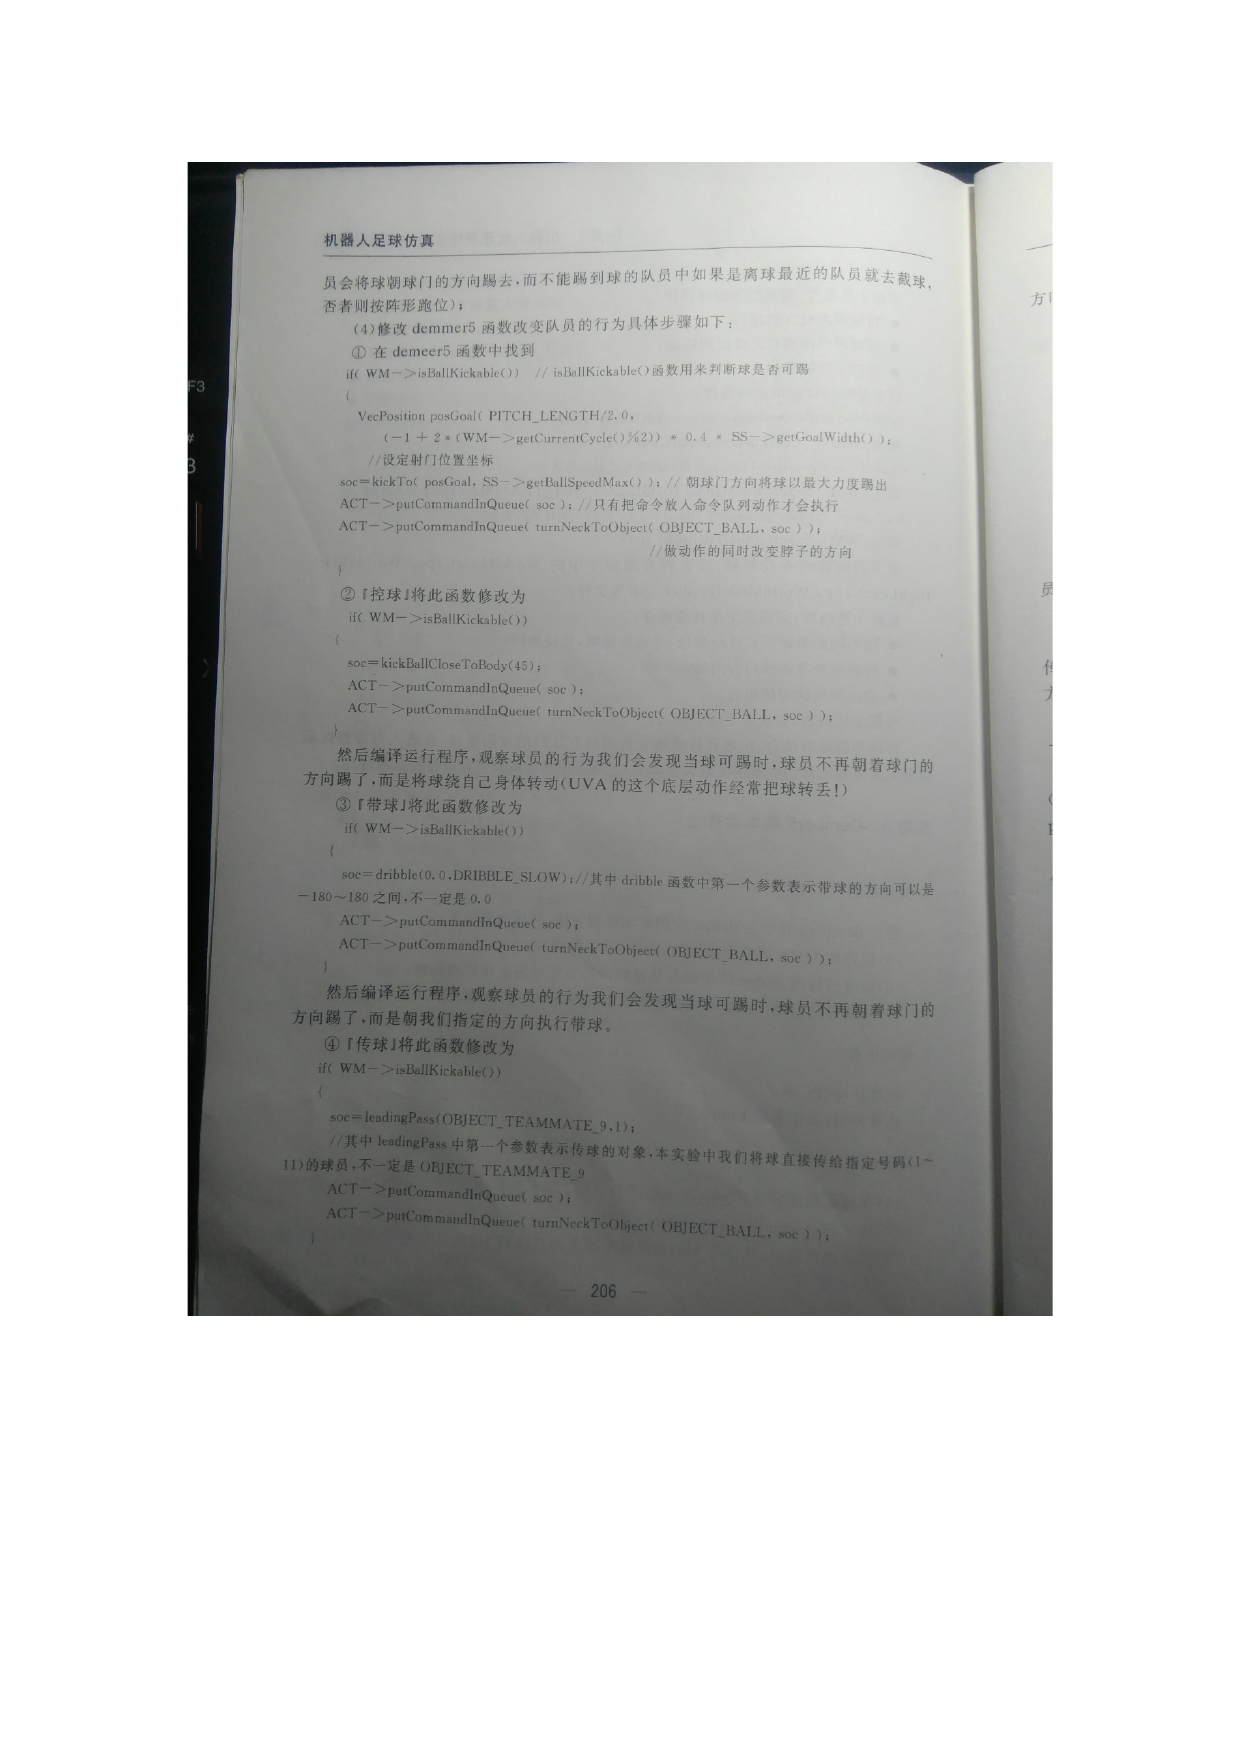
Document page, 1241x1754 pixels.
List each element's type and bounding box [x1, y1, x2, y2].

picture [187, 162, 1053, 1316]
